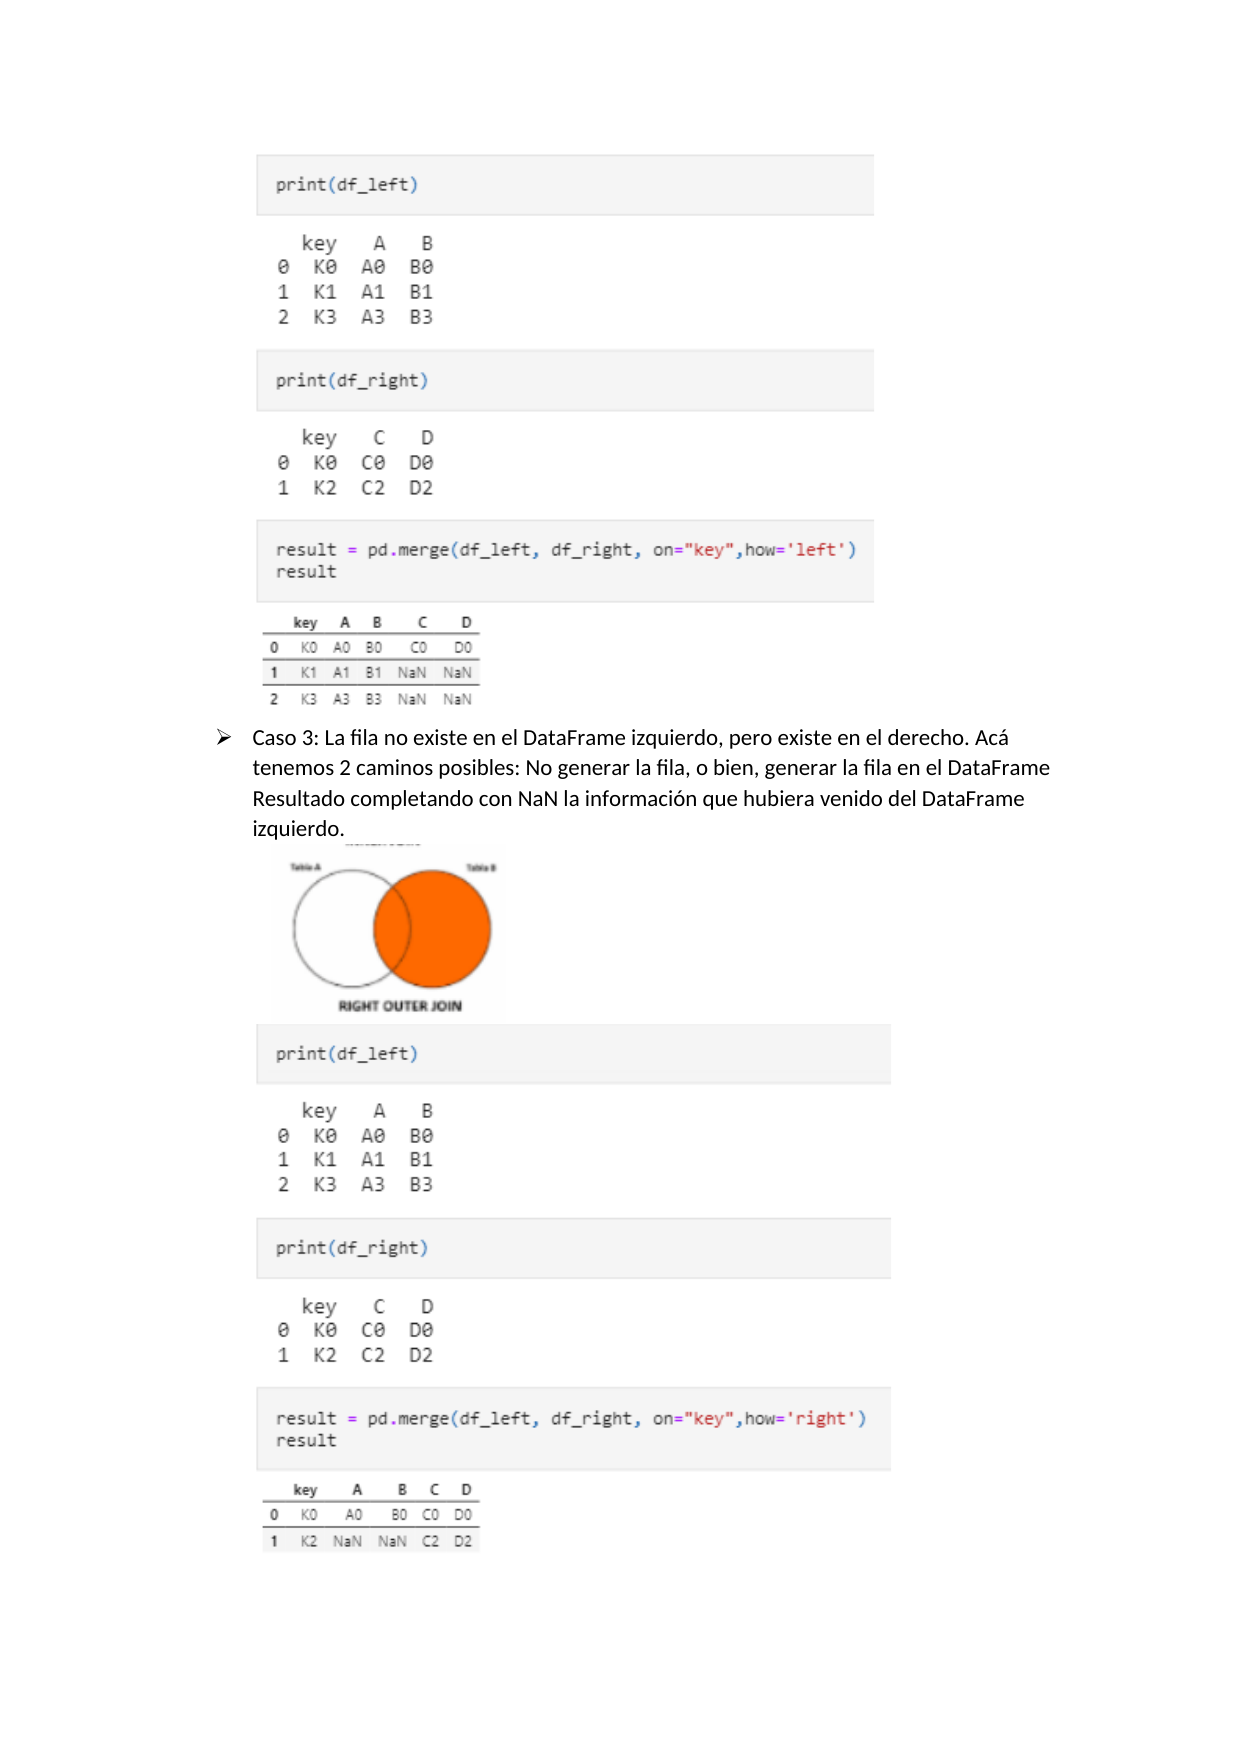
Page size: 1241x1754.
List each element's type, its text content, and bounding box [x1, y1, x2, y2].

picture [252, 147, 875, 722]
picture [252, 1024, 892, 1575]
list Caso 3: La fila no existe en el DataFrame izquierdo, pero existe en el derecho. Acá tenemos 2 caminos posibles: No generar la fila, o bien, generar la fila en el DataFrame Resultado completando con NaN la información que hubiera venido del DataFrame izquierdo. [215, 723, 1063, 842]
picture [252, 844, 506, 1023]
